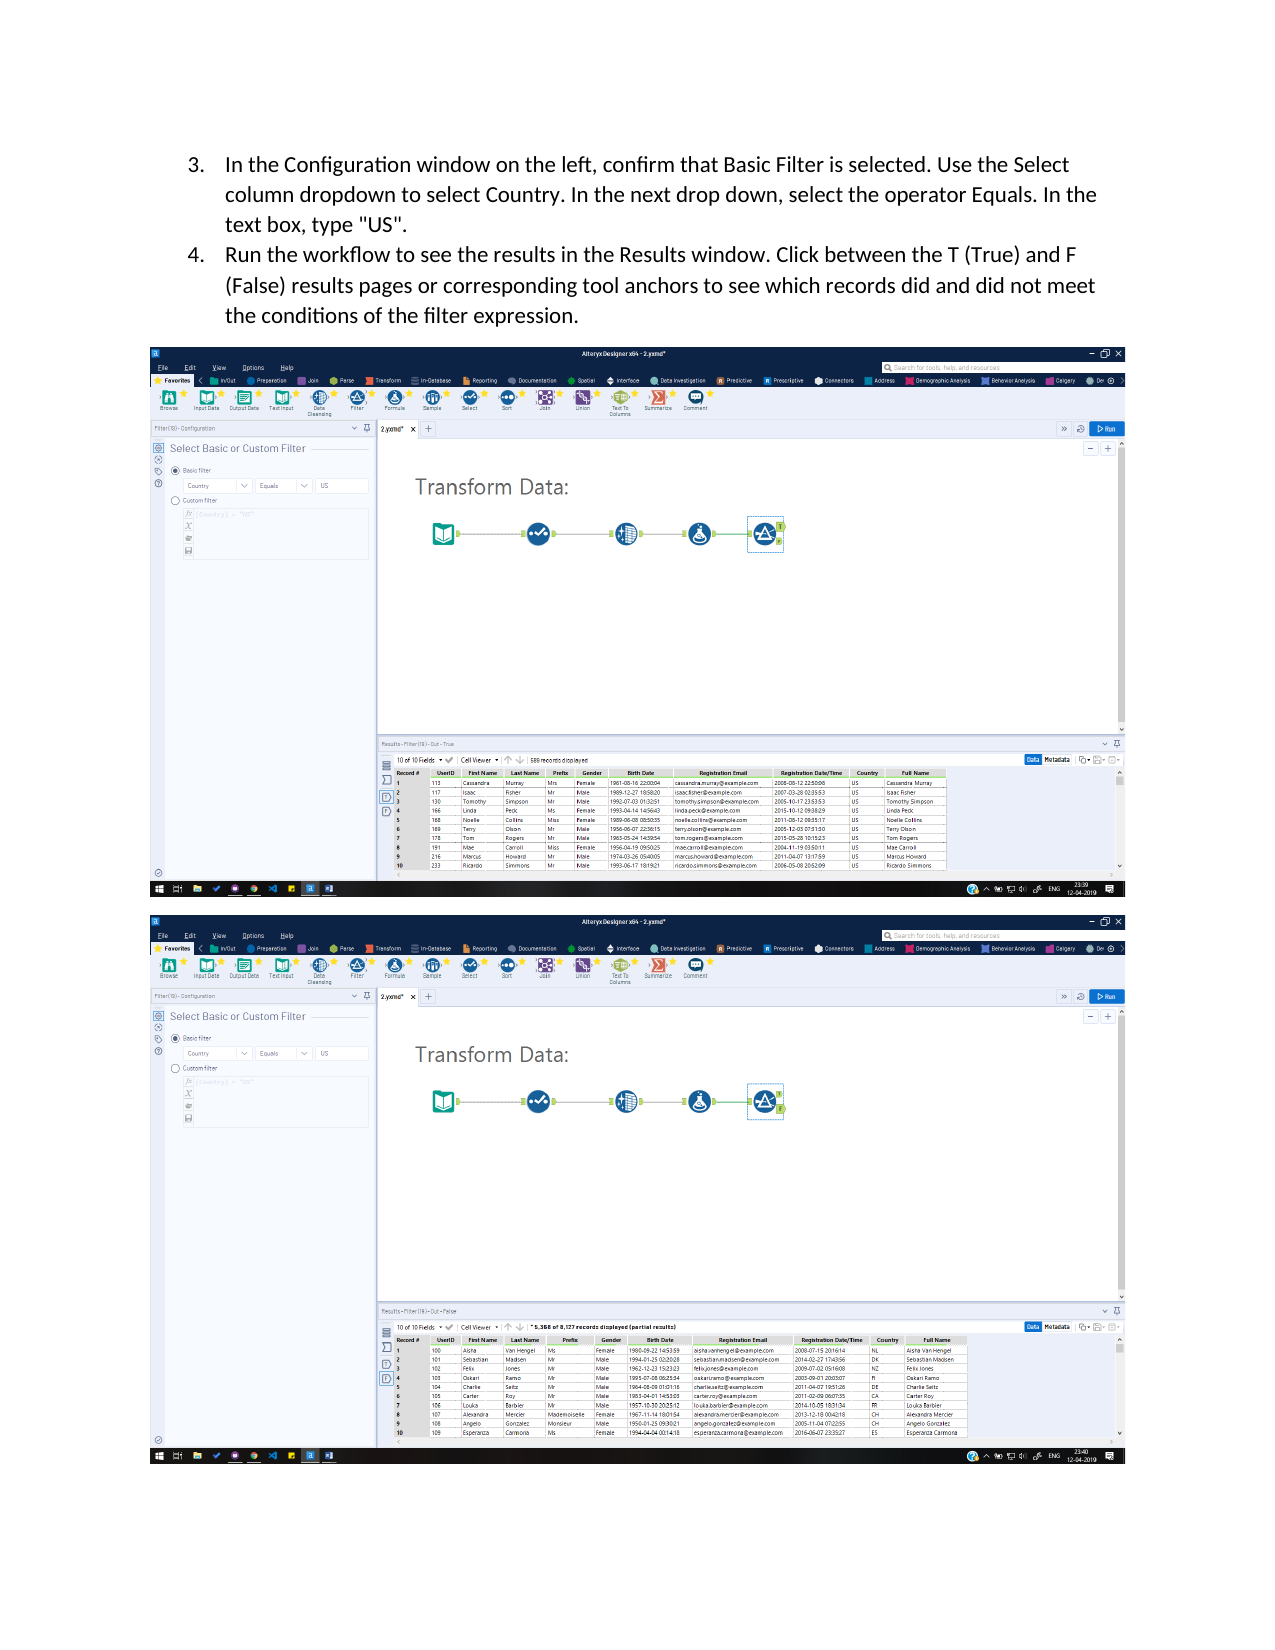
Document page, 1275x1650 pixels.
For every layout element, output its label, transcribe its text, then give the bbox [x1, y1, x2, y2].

list In the Configuration window on the left, confirm that Basic Filter is selected. Use the Select column dropdown to select Country. In the next drop down, select the operator Equals. In the text box, type "US". [187, 150, 1125, 238]
list Run the workflow to see the results in the Results window. Click between the T (True) and F (False) results pages or corresponding tool anchors to see which records did and did not meet the conditions of the filter expression. [187, 241, 1125, 329]
picture [150, 915, 1125, 1464]
picture [150, 347, 1125, 897]
